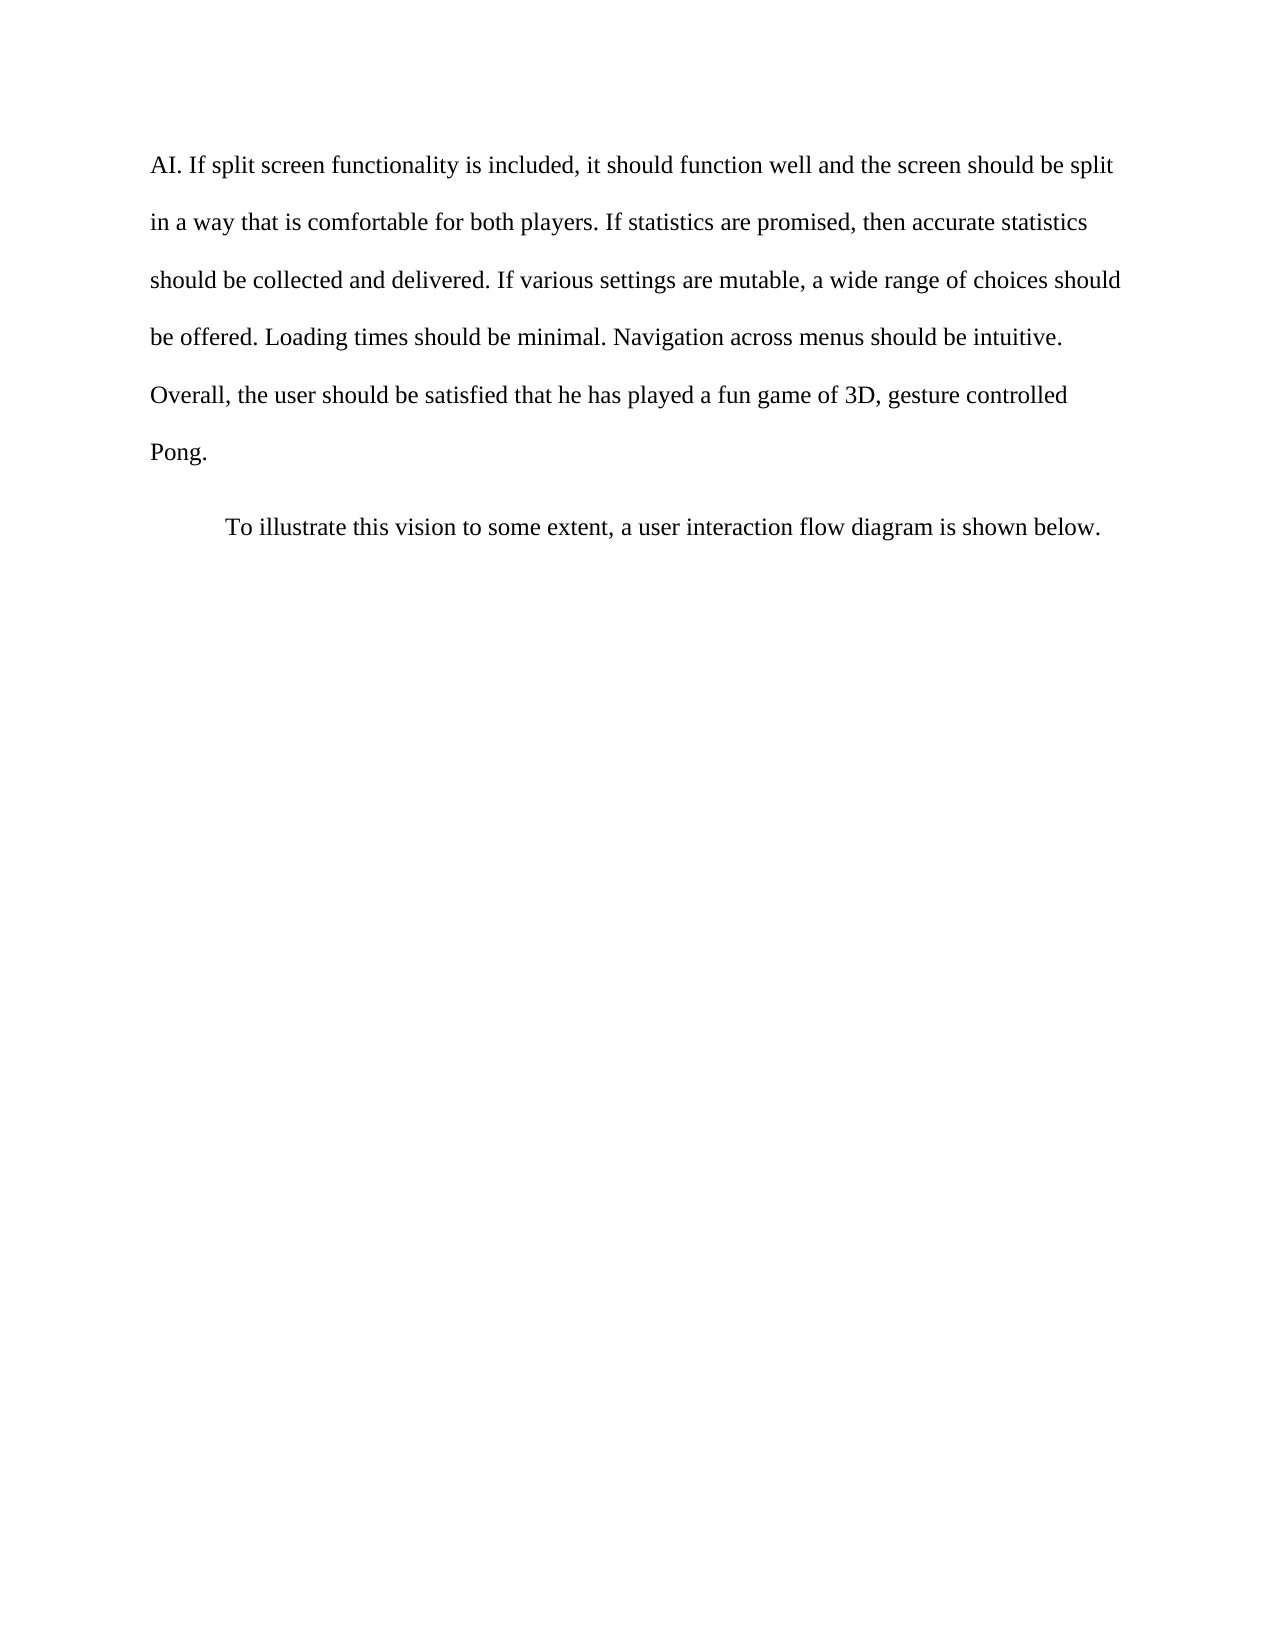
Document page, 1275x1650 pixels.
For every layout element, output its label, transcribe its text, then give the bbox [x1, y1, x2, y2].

text To illustrate this vision to some extent, a user interaction flow diagram is shown below. [150, 512, 1125, 540]
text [150, 150, 1125, 466]
